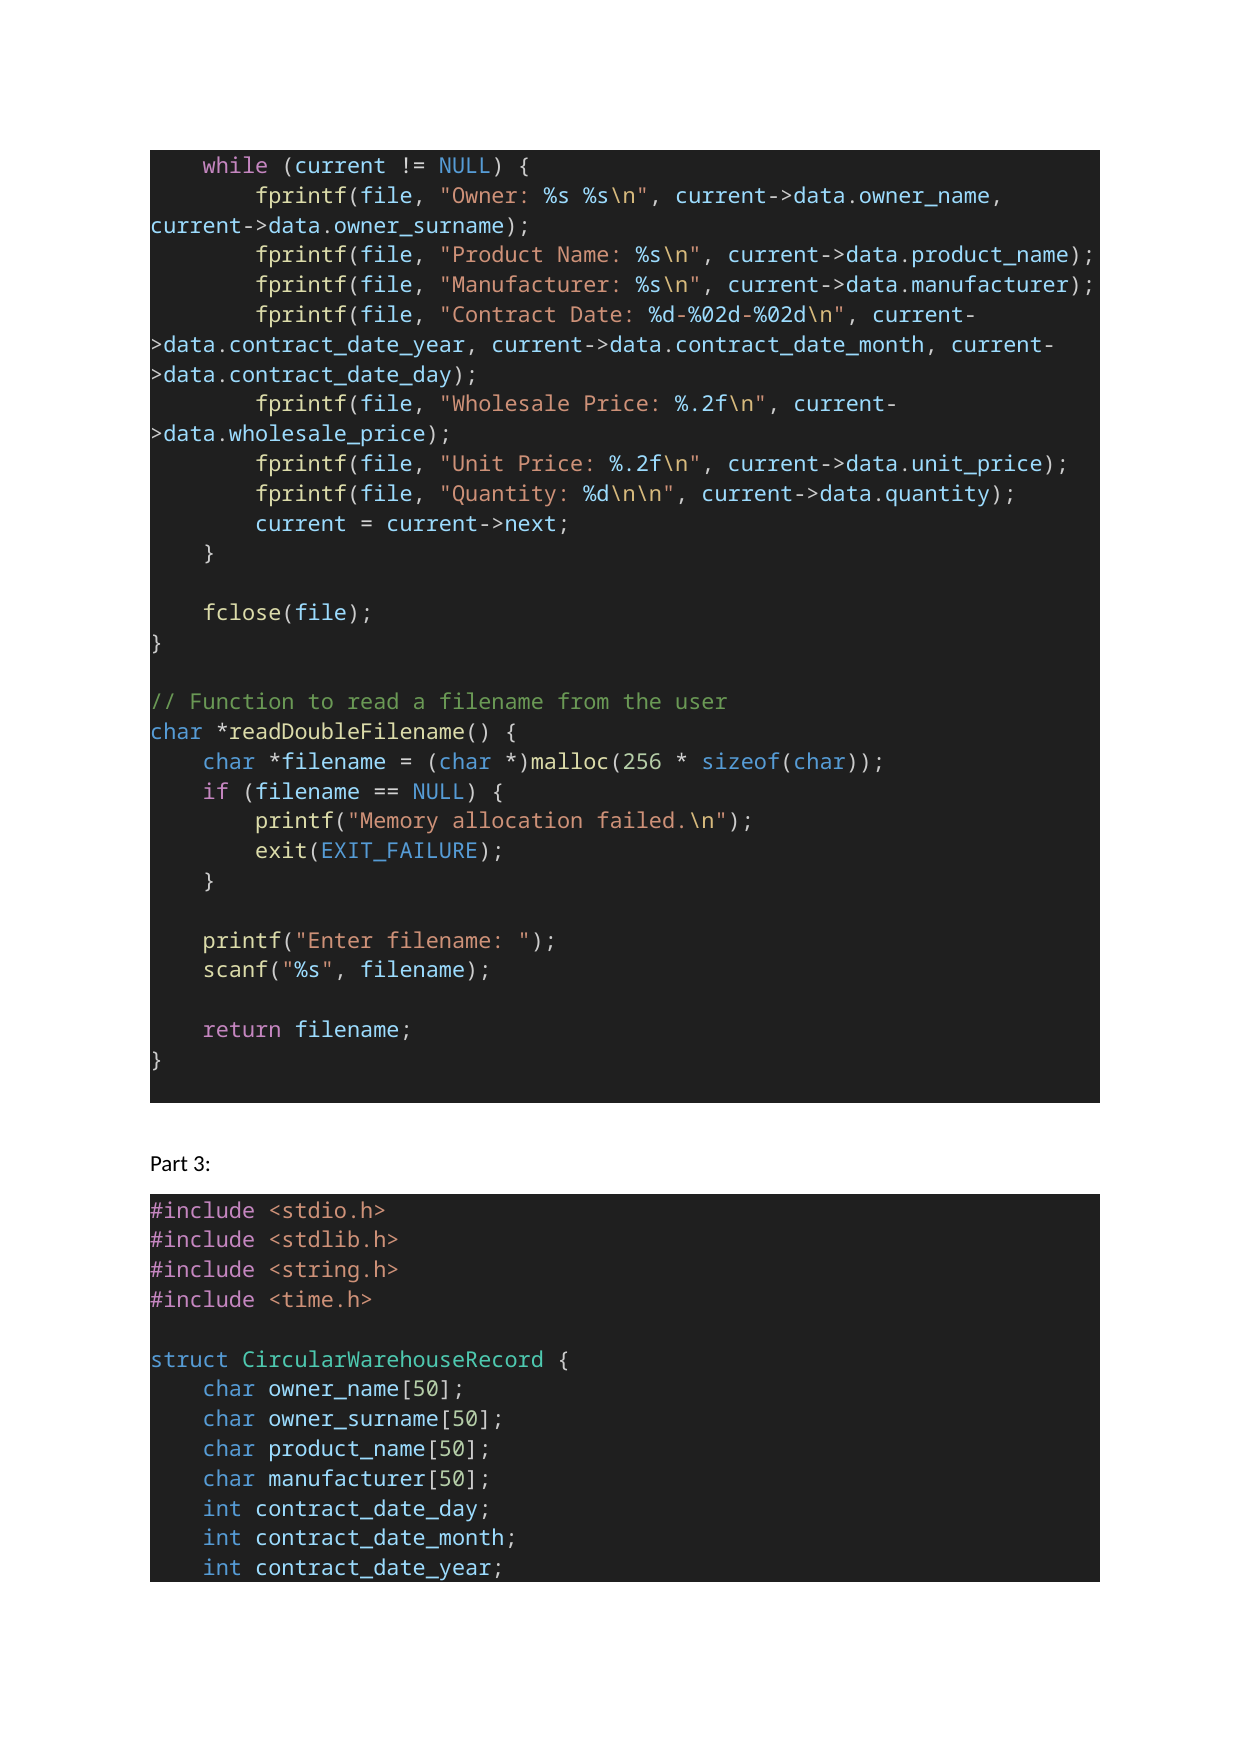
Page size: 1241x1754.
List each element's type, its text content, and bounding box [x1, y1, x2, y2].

text char owner_surname[50]; [150, 1403, 1100, 1433]
text } [150, 865, 1100, 895]
text int contract_date_month; [150, 1522, 1100, 1552]
text #include <string.h> [150, 1254, 1100, 1284]
text } [150, 627, 1100, 656]
text Part 3: [150, 1149, 1100, 1177]
text } [150, 1044, 1100, 1073]
text fprintf(file, "Owner: %s %s\n", current->data.owner_name, current->data.owner_surname); [150, 180, 1100, 239]
text if (filename == NULL) { [150, 776, 1100, 805]
text char manufacturer[50]; [150, 1463, 1100, 1492]
text #include <stdio.h> [150, 1194, 1100, 1224]
text fprintf(file, "Contract Date: %d-%02d-%02d\n", current->data.contract_date_year, current->data.contract_date_month, current->data.contract_date_day); [150, 299, 1100, 388]
text struct CircularWarehouseRecord { [150, 1343, 1100, 1373]
text scanf("%s", filename); [150, 954, 1100, 984]
text int contract_date_year; [150, 1552, 1100, 1582]
text fprintf(file, "Wholesale Price: %.2f\n", current->data.wholesale_price); [150, 388, 1100, 448]
text fclose(file); [150, 597, 1100, 627]
text current = current->next; [150, 507, 1100, 537]
text int contract_date_day; [150, 1492, 1100, 1522]
text fprintf(file, "Manufacturer: %s\n", current->data.manufacturer); [150, 269, 1100, 299]
text printf("Memory allocation failed.\n"); [150, 805, 1100, 835]
text return filename; [150, 1014, 1100, 1044]
text fprintf(file, "Product Name: %s\n", current->data.product_name); [150, 239, 1100, 269]
text while (current != NULL) { [150, 150, 1100, 180]
text // Function to read a filename from the user [150, 686, 1100, 716]
text char *readDoubleFilename() { [150, 716, 1100, 746]
text fprintf(file, "Quantity: %d\n\n", current->data.quantity); [150, 478, 1100, 507]
text exit(EXIT_FAILURE); [150, 835, 1100, 865]
text printf("Enter filename: "); [150, 924, 1100, 954]
text } [150, 537, 1100, 567]
text #include <stdlib.h> [150, 1224, 1100, 1254]
text char owner_name[50]; [150, 1373, 1100, 1403]
text char *filename = (char *)malloc(256 * sizeof(char)); [150, 746, 1100, 776]
text fprintf(file, "Unit Price: %.2f\n", current->data.unit_price); [150, 448, 1100, 478]
text char product_name[50]; [150, 1433, 1100, 1463]
text #include <time.h> [150, 1284, 1100, 1314]
